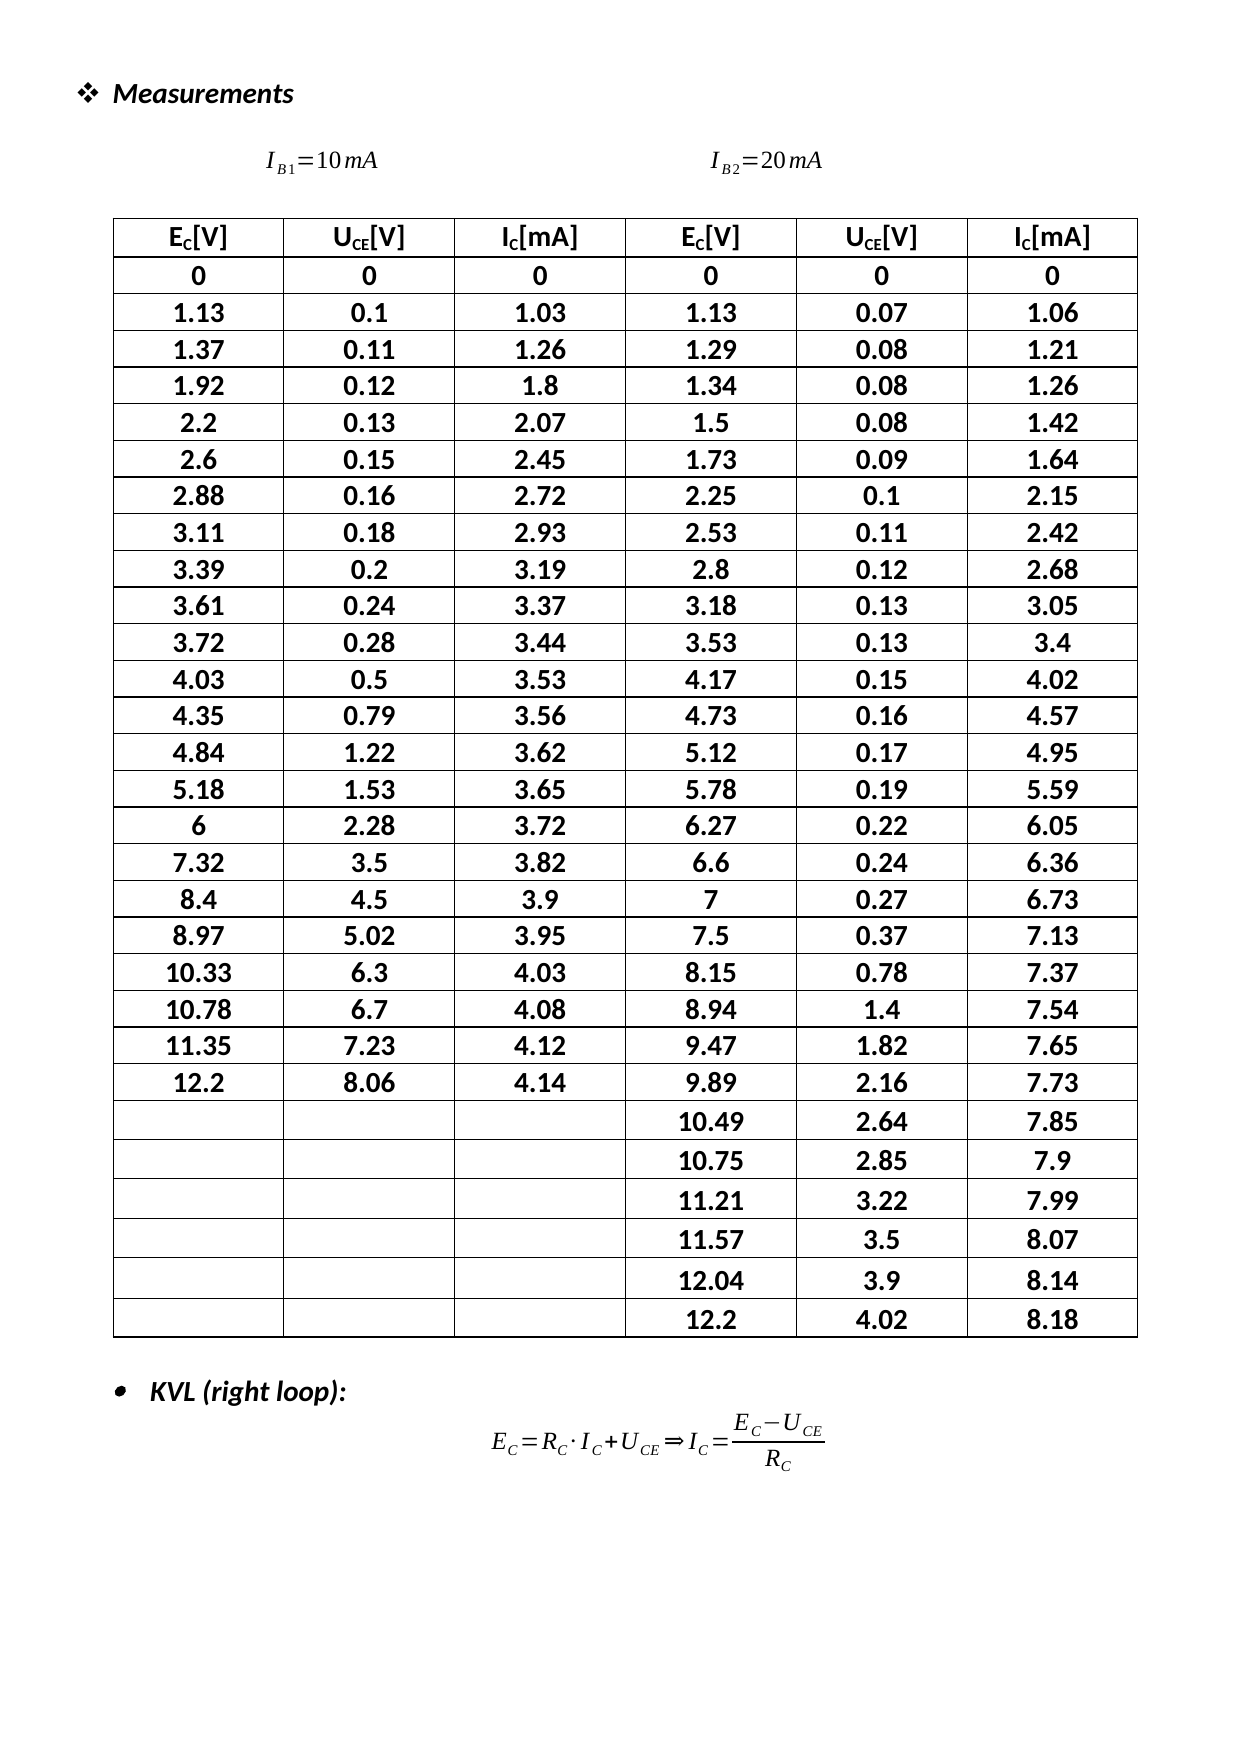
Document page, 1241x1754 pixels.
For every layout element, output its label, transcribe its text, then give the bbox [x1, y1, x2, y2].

table_cell [455, 1101, 625, 1138]
table_cell 4.5 [284, 881, 454, 916]
table_cell 0.24 [797, 844, 967, 880]
table_cell 1.03 [455, 294, 625, 330]
table_cell 10.33 [114, 954, 283, 990]
table_cell [114, 1258, 283, 1297]
table_cell 7.37 [968, 954, 1137, 990]
table_cell [284, 1258, 454, 1297]
table_cell 2.88 [114, 478, 283, 513]
table_cell 1.5 [626, 404, 796, 440]
table_cell 3.9 [797, 1258, 967, 1297]
table_cell 5.78 [626, 771, 796, 806]
table_cell 2.72 [455, 478, 625, 513]
table_cell 3.82 [455, 844, 625, 880]
table_cell 0.09 [797, 441, 967, 476]
table_cell 4.03 [114, 661, 283, 696]
table_cell [284, 1101, 454, 1138]
table_cell 0.18 [284, 514, 454, 550]
table_cell 0 [626, 258, 796, 293]
table_cell 7.32 [114, 844, 283, 880]
table_cell 2.42 [968, 514, 1137, 550]
table_cell 3.22 [797, 1179, 967, 1218]
table_cell 0.08 [797, 368, 967, 403]
table_cell 0.13 [284, 404, 454, 440]
table_cell 1.34 [626, 368, 796, 403]
table_cell 3.05 [968, 588, 1137, 623]
table_cell 3.72 [114, 624, 283, 660]
table_cell [455, 1258, 625, 1297]
table_cell 4.95 [968, 734, 1137, 770]
table_cell 0 [284, 258, 454, 293]
table_cell 6.27 [626, 808, 796, 843]
table_cell 1.4 [797, 991, 967, 1026]
table_cell 8.4 [114, 881, 283, 916]
table_cell 0.17 [797, 734, 967, 770]
table_cell 2.68 [968, 551, 1137, 586]
table_cell 0.2 [284, 551, 454, 586]
table_cell 2.53 [626, 514, 796, 550]
table_cell [114, 1101, 283, 1138]
table_cell [455, 1219, 625, 1257]
table_cell 2.25 [626, 478, 796, 513]
table_cell 0.07 [797, 294, 967, 330]
table_cell 0.1 [797, 478, 967, 513]
table_cell 1.53 [284, 771, 454, 806]
table_cell 4.08 [455, 991, 625, 1026]
table_cell 6.36 [968, 844, 1137, 880]
table_cell 7.9 [968, 1140, 1137, 1177]
table_cell 0 [455, 258, 625, 293]
table_cell 1.8 [455, 368, 625, 403]
table_cell 4.84 [114, 734, 283, 770]
table_cell 3.62 [455, 734, 625, 770]
table_cell 1.73 [626, 441, 796, 476]
table_cell 3.11 [114, 514, 283, 550]
table_cell 3.72 [455, 808, 625, 843]
table_cell 3.44 [455, 624, 625, 660]
table_cell [455, 1140, 625, 1177]
table_cell 8.14 [968, 1258, 1137, 1297]
table_cell 2.64 [797, 1101, 967, 1138]
table_cell 6.6 [626, 844, 796, 880]
table_cell 10.75 [626, 1140, 796, 1177]
table_cell 1.82 [797, 1028, 967, 1063]
table_cell 7.54 [968, 991, 1137, 1026]
table_cell 0.13 [797, 588, 967, 623]
table_header EC[V] [114, 219, 283, 256]
table_cell 1.64 [968, 441, 1137, 476]
table_cell 3.53 [626, 624, 796, 660]
table_cell [114, 1140, 283, 1177]
table_cell [284, 1299, 454, 1336]
table_cell 4.14 [455, 1064, 625, 1100]
table_cell 0.15 [284, 441, 454, 476]
table_cell 0.12 [284, 368, 454, 403]
table_cell 0.11 [797, 514, 967, 550]
table_cell 7.23 [284, 1028, 454, 1063]
table_cell 3.5 [284, 844, 454, 880]
list Measurements [75, 75, 1165, 111]
table_cell 0 [114, 258, 283, 293]
table_cell 3.37 [455, 588, 625, 623]
table_cell 3.61 [114, 588, 283, 623]
table_cell 3.39 [114, 551, 283, 586]
table_cell 4.17 [626, 661, 796, 696]
table_cell 11.21 [626, 1179, 796, 1218]
table_cell 6 [114, 808, 283, 843]
table_cell 7.99 [968, 1179, 1137, 1218]
table_cell 4.35 [114, 698, 283, 733]
table_cell 0.27 [797, 881, 967, 916]
table_cell 6.3 [284, 954, 454, 990]
table_cell 1.26 [455, 331, 625, 366]
table_cell 1.13 [114, 294, 283, 330]
table_cell 0.15 [797, 661, 967, 696]
table_cell 3.5 [797, 1219, 967, 1257]
table_cell 2.07 [455, 404, 625, 440]
table_cell 1.22 [284, 734, 454, 770]
table_cell [284, 1179, 454, 1218]
table_cell 0 [968, 258, 1137, 293]
table_cell 2.2 [114, 404, 283, 440]
table_cell 8.15 [626, 954, 796, 990]
table_cell 10.49 [626, 1101, 796, 1138]
table_cell 0.79 [284, 698, 454, 733]
table_header IC[mA] [968, 219, 1137, 256]
table_cell 3.95 [455, 918, 625, 953]
table_cell 4.02 [968, 661, 1137, 696]
table_cell 1.13 [626, 294, 796, 330]
table_cell 0.28 [284, 624, 454, 660]
table_cell 2.45 [455, 441, 625, 476]
table_cell 0.78 [797, 954, 967, 990]
table_cell 6.73 [968, 881, 1137, 916]
table_cell 1.29 [626, 331, 796, 366]
table_cell 4.02 [797, 1299, 967, 1336]
table_cell 2.16 [797, 1064, 967, 1100]
table_cell 8.06 [284, 1064, 454, 1100]
table_cell 5.59 [968, 771, 1137, 806]
table_cell 0.16 [284, 478, 454, 513]
table_cell 1.26 [968, 368, 1137, 403]
table_cell 2.8 [626, 551, 796, 586]
table_cell 5.02 [284, 918, 454, 953]
table_cell [114, 1179, 283, 1218]
table_cell 7.5 [626, 918, 796, 953]
table_cell 8.97 [114, 918, 283, 953]
table_cell 7.73 [968, 1064, 1137, 1100]
table_cell 8.18 [968, 1299, 1137, 1336]
table_cell 0.37 [797, 918, 967, 953]
table_cell [455, 1179, 625, 1218]
table_cell 4.57 [968, 698, 1137, 733]
table_cell 4.03 [455, 954, 625, 990]
table_cell 3.56 [455, 698, 625, 733]
table_cell 0.11 [284, 331, 454, 366]
table_cell 2.85 [797, 1140, 967, 1177]
table_cell 1.21 [968, 331, 1137, 366]
table_cell [284, 1219, 454, 1257]
table_cell 11.35 [114, 1028, 283, 1063]
table_cell 2.15 [968, 478, 1137, 513]
table_cell 3.4 [968, 624, 1137, 660]
table_cell 12.04 [626, 1258, 796, 1297]
table_cell 8.94 [626, 991, 796, 1026]
table_cell 0.13 [797, 624, 967, 660]
table_cell 0.5 [284, 661, 454, 696]
table_cell 6.05 [968, 808, 1137, 843]
table_cell 0.22 [797, 808, 967, 843]
table_cell 3.9 [455, 881, 625, 916]
table_cell 3.19 [455, 551, 625, 586]
table_cell 7.85 [968, 1101, 1137, 1138]
table_cell 4.73 [626, 698, 796, 733]
table_cell [114, 1219, 283, 1257]
table_cell 2.28 [284, 808, 454, 843]
table_cell 3.65 [455, 771, 625, 806]
table_cell 1.06 [968, 294, 1137, 330]
table_cell 2.6 [114, 441, 283, 476]
table_cell 5.12 [626, 734, 796, 770]
table_cell 5.18 [114, 771, 283, 806]
table_cell 12.2 [626, 1299, 796, 1336]
table_cell [284, 1140, 454, 1177]
table_header EC[V] [626, 219, 796, 256]
table_cell 3.18 [626, 588, 796, 623]
list KVL (right loop): [112, 1373, 1165, 1409]
table_header UCE[V] [797, 219, 967, 256]
table_cell 7.13 [968, 918, 1137, 953]
table_cell 7 [626, 881, 796, 916]
table_cell 0.12 [797, 551, 967, 586]
table_cell 7.65 [968, 1028, 1137, 1063]
table_cell 0.08 [797, 331, 967, 366]
table_cell 9.89 [626, 1064, 796, 1100]
table_cell 8.07 [968, 1219, 1137, 1257]
table_cell 2.93 [455, 514, 625, 550]
table_cell 10.78 [114, 991, 283, 1026]
table_cell 4.12 [455, 1028, 625, 1063]
table_cell 9.47 [626, 1028, 796, 1063]
table_cell 0 [797, 258, 967, 293]
table_cell 1.92 [114, 368, 283, 403]
table_cell 0.24 [284, 588, 454, 623]
table_cell [455, 1299, 625, 1336]
table_cell 0.19 [797, 771, 967, 806]
table_cell 1.42 [968, 404, 1137, 440]
table_cell 6.7 [284, 991, 454, 1026]
table_header IC[mA] [455, 219, 625, 256]
table_header UCE[V] [284, 219, 454, 256]
table_cell 11.57 [626, 1219, 796, 1257]
table_cell 1.37 [114, 331, 283, 366]
table_cell 12.2 [114, 1064, 283, 1100]
table_cell 3.53 [455, 661, 625, 696]
table_cell 0.08 [797, 404, 967, 440]
table_cell 0.16 [797, 698, 967, 733]
table_cell [114, 1299, 283, 1336]
table_cell 0.1 [284, 294, 454, 330]
